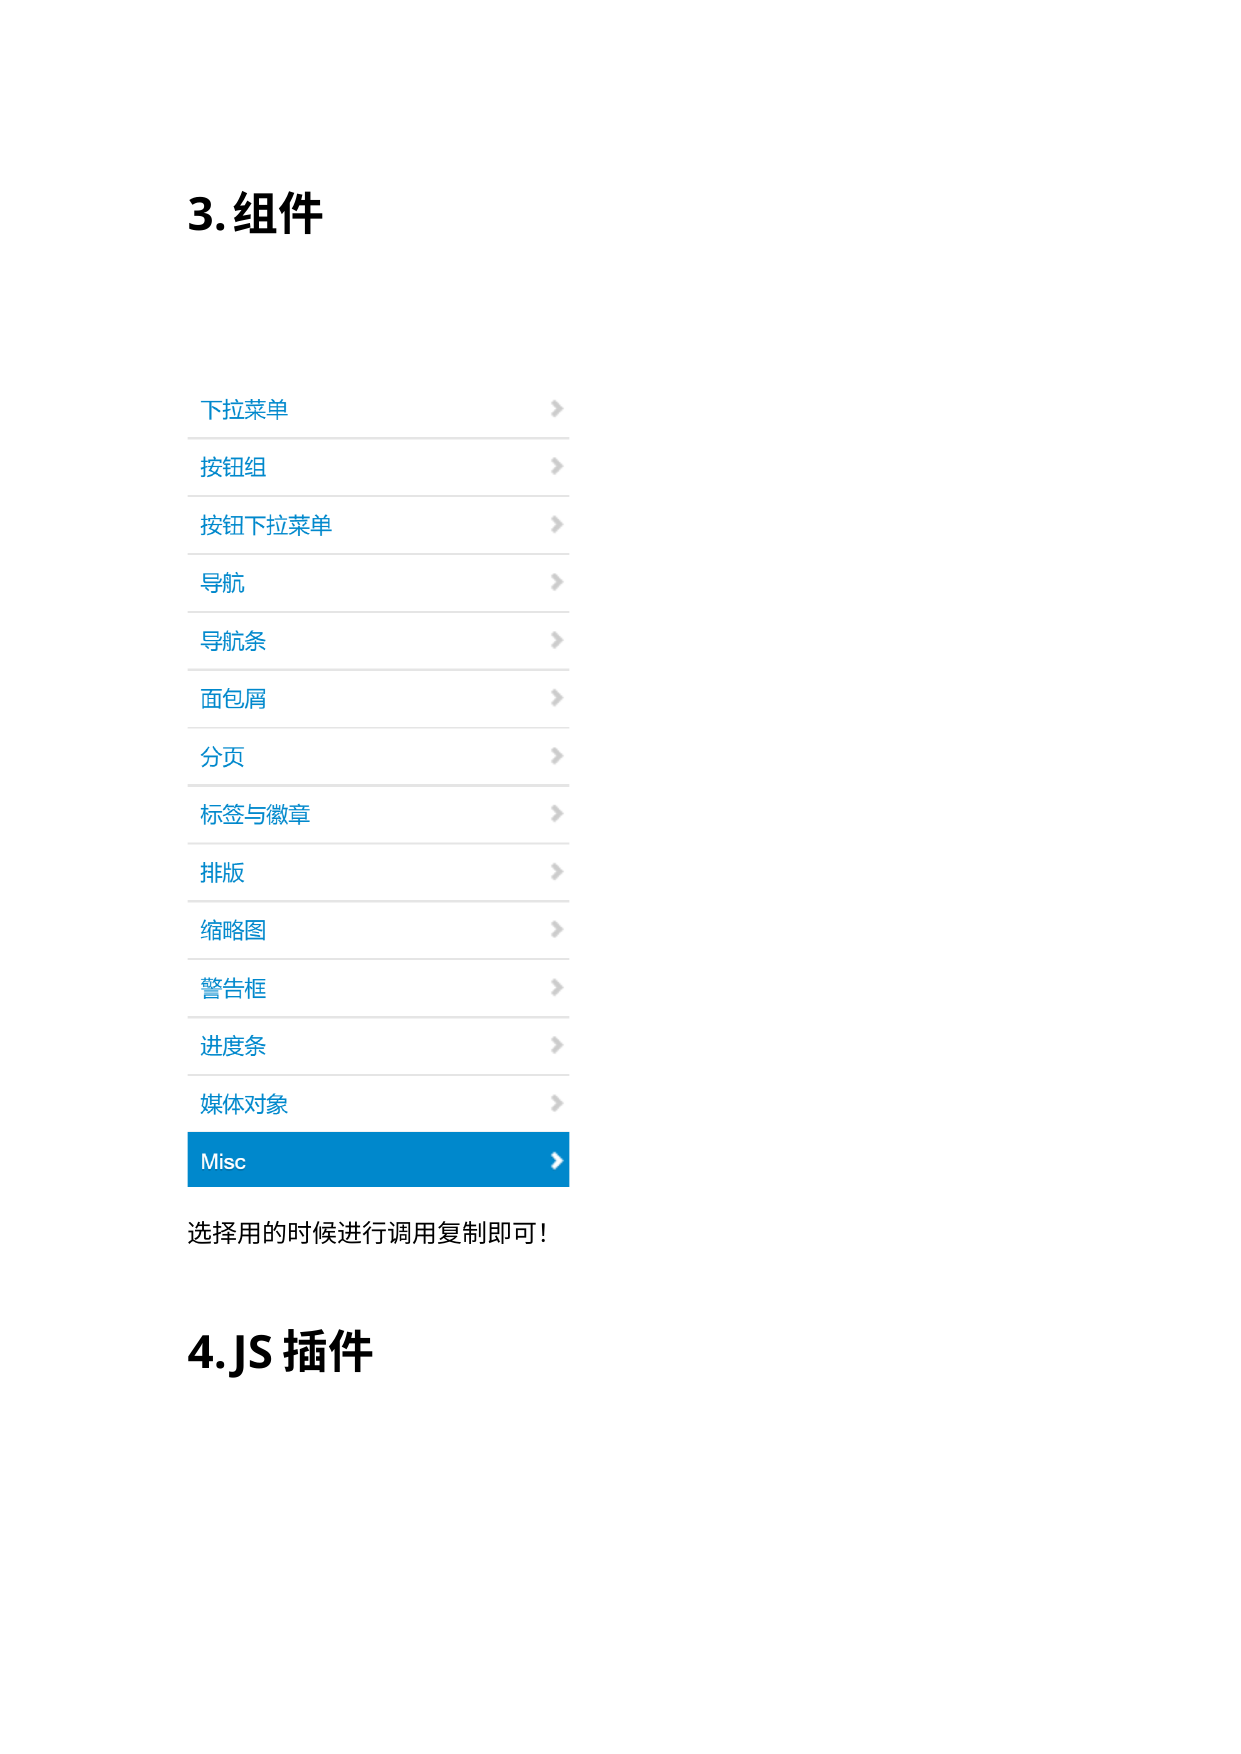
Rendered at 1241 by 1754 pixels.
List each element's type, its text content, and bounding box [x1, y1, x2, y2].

picture [231, 1161, 237, 1168]
subtitle JS插件 [187, 1300, 1053, 1397]
subtitle 组件 [187, 162, 1053, 259]
picture [203, 1154, 207, 1168]
picture [187, 387, 570, 1131]
picture [213, 1154, 217, 1168]
picture [552, 1152, 563, 1169]
text 选择用的时候进行调用复制即可！ [187, 1199, 1053, 1264]
